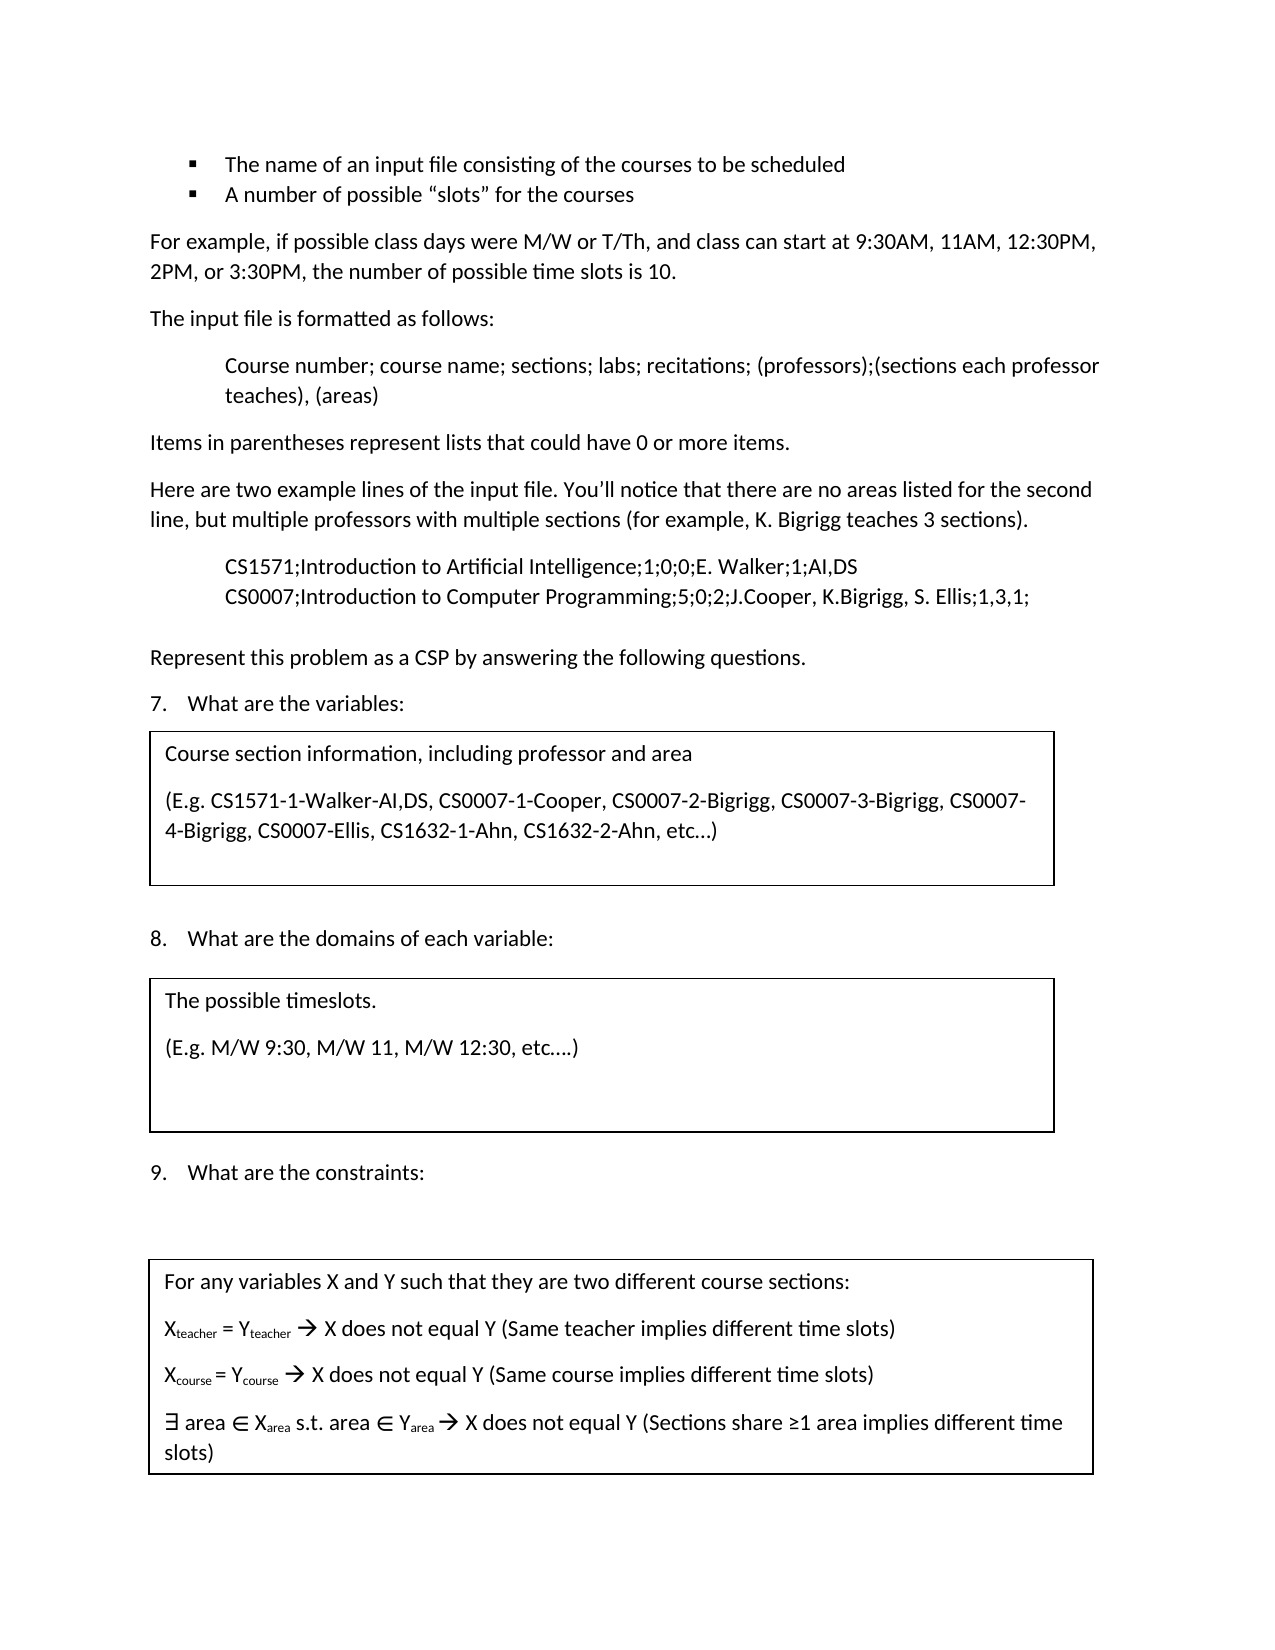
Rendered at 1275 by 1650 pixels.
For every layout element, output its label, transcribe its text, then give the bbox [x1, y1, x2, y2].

list What are the variables: [150, 689, 1125, 718]
list What are the domains of each variable: [150, 924, 1125, 952]
text Items in parentheses represent lists that could have 0 or more items. [150, 428, 1125, 456]
list What are the constraints: [150, 1158, 1125, 1186]
text Course number; course name; sections; labs; recitations; (professors);(sections each professor teaches), (areas) [225, 351, 1125, 409]
list A number of possible “slots” for the courses [187, 180, 1125, 208]
text CS0007;Introduction to Computer Programming;5;0;2;J.Cooper, K.Bigrigg, S. Ellis;1,3,1; [225, 582, 1125, 610]
text The input file is formatted as follows: [150, 304, 1125, 332]
text CS1571;Introduction to Artificial Intelligence;1;0;0;E. Walker;1;AI,DS [225, 552, 1125, 580]
text Here are two example lines of the input file. You’ll notice that there are no areas listed for the second line, but multiple professors with multiple sections (for example, K. Bigrigg teaches 3 sections). [150, 475, 1125, 533]
text For example, if possible class days were M/W or T/Th, and class can start at 9:30AM, 11AM, 12:30PM, 2PM, or 3:30PM, the number of possible time slots is 10. [150, 227, 1125, 285]
text Represent this problem as a CSP by answering the following questions. [150, 643, 1125, 671]
list The name of an input file consisting of the courses to be scheduled [187, 150, 1125, 178]
